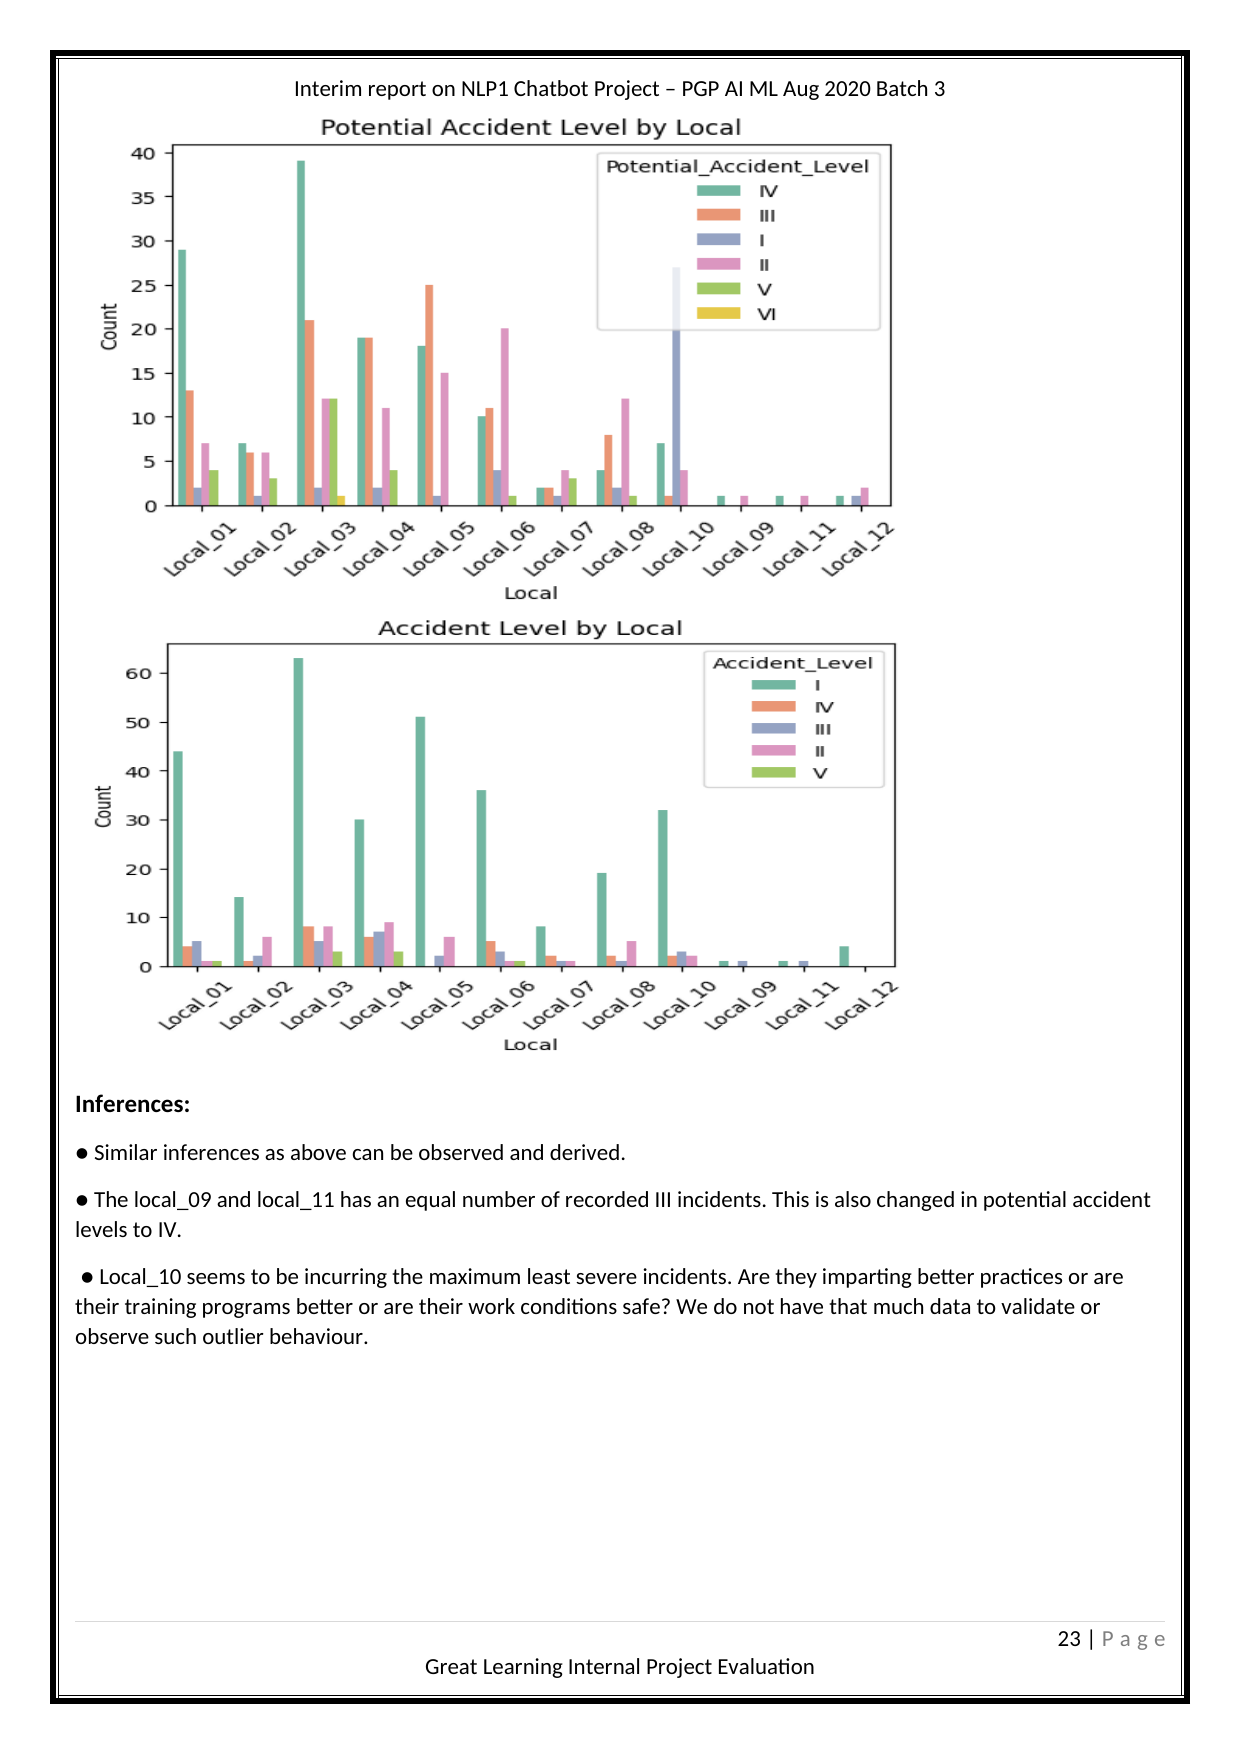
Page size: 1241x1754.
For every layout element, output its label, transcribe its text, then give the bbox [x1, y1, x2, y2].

text ● The local_09 and local_11 has an equal number of recorded III incidents. This is also changed in potential accident levels to IV. [75, 1185, 1165, 1243]
text ● Similar inferences as above can be observed and derived. [75, 1138, 1165, 1166]
text ● Local_10 seems to be incurring the maximum least severe incidents. Are they imparting better practices or are their training programs better or are their work conditions safe? We do not have that much data to validate or observe such outlier behaviour. [75, 1262, 1165, 1350]
text Inferences: [75, 1088, 1165, 1119]
picture [75, 101, 946, 612]
picture [75, 613, 1004, 1070]
